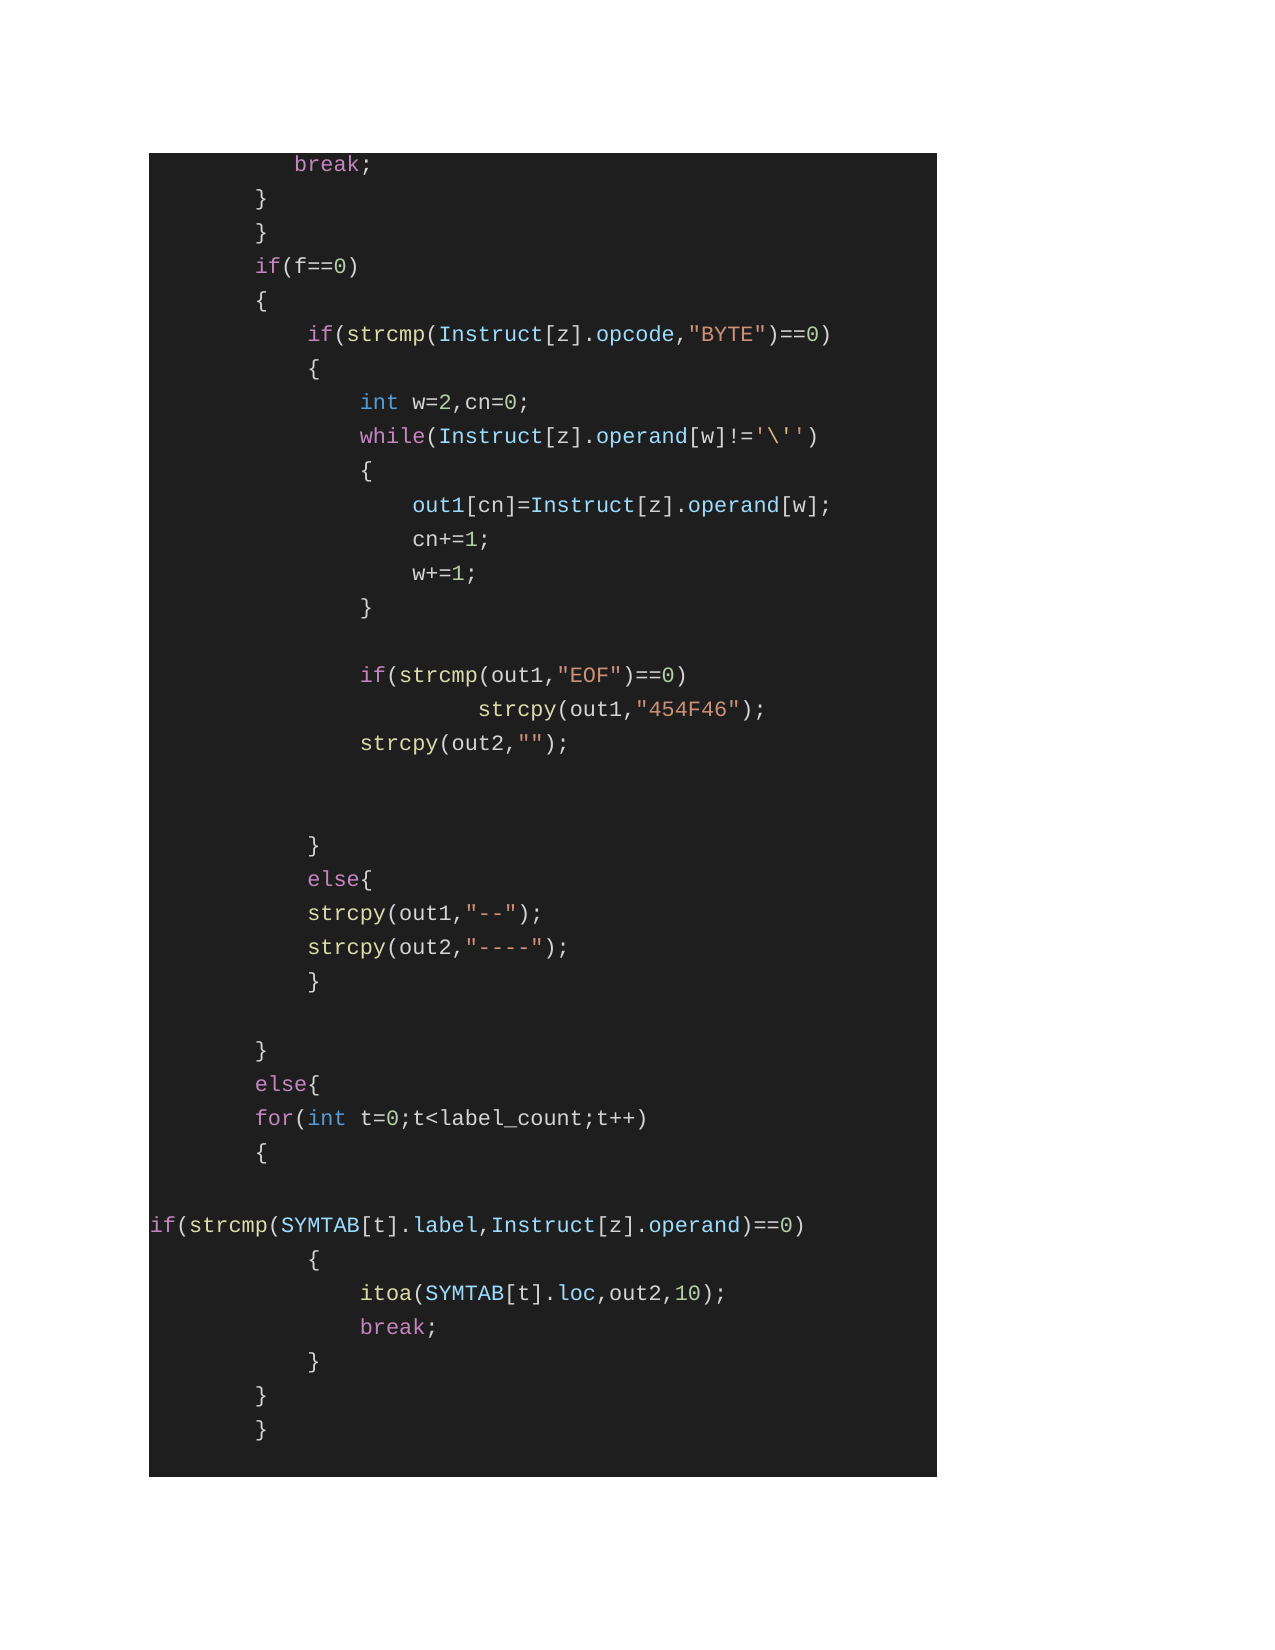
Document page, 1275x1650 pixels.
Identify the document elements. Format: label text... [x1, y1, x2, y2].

text itoa(SYMTAB[t].loc,out2,10); [149, 1282, 937, 1307]
text } [149, 834, 937, 859]
text else{ [149, 868, 937, 893]
text } [149, 187, 937, 212]
text } [149, 596, 937, 621]
text } [149, 221, 937, 246]
text else{ [149, 1073, 937, 1098]
text cn+=1; [149, 528, 937, 553]
text strcpy(out2,""); [149, 732, 937, 757]
text } [149, 1350, 937, 1375]
text break; [149, 1316, 937, 1341]
text strcpy(out1,"454F46"); [149, 698, 937, 723]
text break; [149, 153, 937, 178]
text if(strcmp(SYMTAB[t].label,Instruct[z].operand)==0) [149, 1175, 937, 1239]
text } [149, 1039, 937, 1063]
text for(int t=0;t<label_count;t++) [149, 1107, 937, 1132]
text } [149, 971, 937, 995]
text if(f==0) [149, 255, 937, 280]
text if(strcmp(out1,"EOF")==0) [149, 664, 937, 689]
text { [149, 1248, 937, 1273]
text out1[cn]=Instruct[z].operand[w]; [149, 494, 937, 518]
text { [149, 1141, 937, 1166]
text } [149, 1384, 937, 1409]
text { [149, 289, 937, 314]
text } [149, 1418, 937, 1443]
text strcpy(out1,"--"); [149, 902, 937, 927]
text w+=1; [149, 562, 937, 587]
text { [149, 460, 937, 484]
text strcpy(out2,"----"); [149, 937, 937, 961]
text while(Instruct[z].operand[w]!='\'') [149, 426, 937, 450]
text { [149, 357, 937, 382]
text if(strcmp(Instruct[z].opcode,"BYTE")==0) [149, 323, 937, 348]
text int w=2,cn=0; [149, 392, 937, 416]
